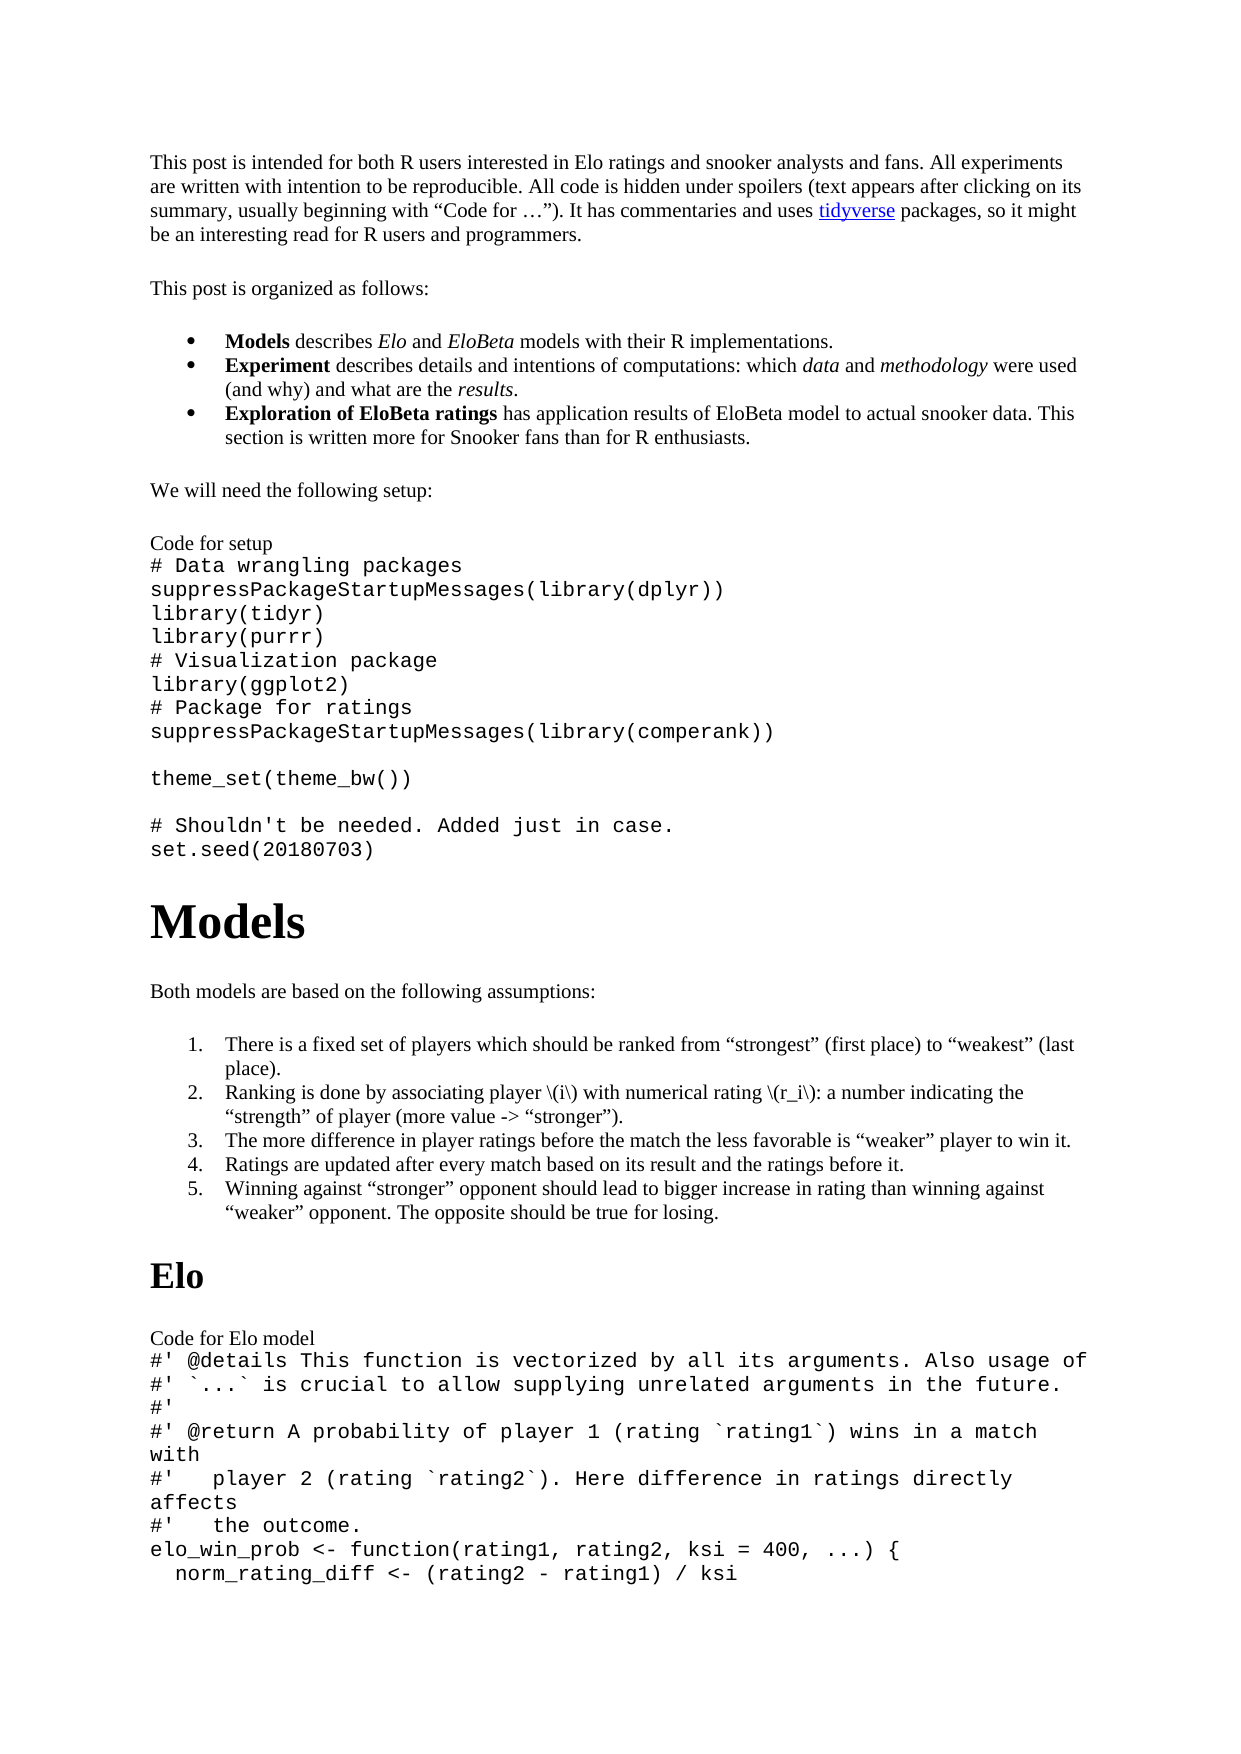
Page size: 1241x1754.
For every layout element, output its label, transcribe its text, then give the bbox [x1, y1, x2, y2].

text # Package for ratings [150, 697, 1090, 721]
text library(ggplot2) [150, 674, 1090, 697]
text theme_set(theme_bw()) [150, 768, 1090, 792]
text #' `...` is crucial to allow supplying unrelated arguments in the future. [150, 1373, 1090, 1397]
text This post is intended for both R users interested in Elo ratings and snooker analysts and fans. All experiments are written with intention to be reproducible. All code is hidden under spoilers (text appears after clicking on its summary, usually beginning with “Code for …”). It has commentaries and uses tidyverse packages, so it might be an interesting read for R users and programmers. [150, 150, 1090, 246]
text Code for setup [150, 531, 1090, 555]
text set.seed(20180703) [150, 839, 1090, 863]
list Winning against “stronger” opponent should lead to bigger increase in rating than winning against “weaker” opponent. The opposite should be true for losing. [187, 1176, 1090, 1224]
text #' [150, 1397, 1090, 1421]
text Code for Elo model [150, 1326, 1090, 1350]
list Models describes Elo and EloBeta models with their R implementations. [187, 329, 1090, 353]
text norm_rating_diff <- (rating2 - rating1) / ksi [150, 1563, 1090, 1586]
list Exploration of EloBeta ratings has application results of EloBeta model to actual snooker data. This section is written more for Snooker fans than for R enthusiasts. [187, 401, 1090, 449]
text # Data wrangling packages [150, 555, 1090, 579]
text # Visualization package [150, 650, 1090, 674]
text suppressPackageStartupMessages(library(dplyr)) [150, 579, 1090, 603]
text elo_win_prob <- function(rating1, rating2, ksi = 400, ...) { [150, 1539, 1090, 1563]
text #' the outcome. [150, 1515, 1090, 1539]
text We will need the following setup: [150, 478, 1090, 502]
list There is a fixed set of players which should be ranked from “strongest” (first place) to “weakest” (last place). [187, 1032, 1090, 1080]
text #' player 2 (rating `rating2`). Here difference in ratings directly affects [150, 1468, 1090, 1515]
text #' @details This function is vectorized by all its arguments. Also usage of [150, 1350, 1090, 1373]
text library(tidyr) [150, 603, 1090, 626]
text suppressPackageStartupMessages(library(comperank)) [150, 721, 1090, 744]
text # Shouldn't be needed. Added just in case. [150, 816, 1090, 839]
text #' @return A probability of player 1 (rating `rating1`) wins in a match with [150, 1421, 1090, 1468]
list The more difference in player ratings before the match the less favorable is “weaker” player to win it. [187, 1128, 1090, 1152]
text This post is organized as follows: [150, 275, 1090, 299]
list Ranking is done by associating player \(i\) with numerical rating \(r_i\): a number indicating the “strength” of player (more value -> “stronger”). [187, 1080, 1090, 1128]
list Experiment describes details and intentions of computations: which data and methodology were used (and why) and what are the results. [187, 353, 1090, 401]
text Elo [150, 1253, 1090, 1297]
text Models [150, 892, 1090, 949]
text library(purrr) [150, 626, 1090, 650]
text Both models are based on the following assumptions: [150, 979, 1090, 1003]
list Ratings are updated after every match based on its result and the ratings before it. [187, 1152, 1090, 1176]
